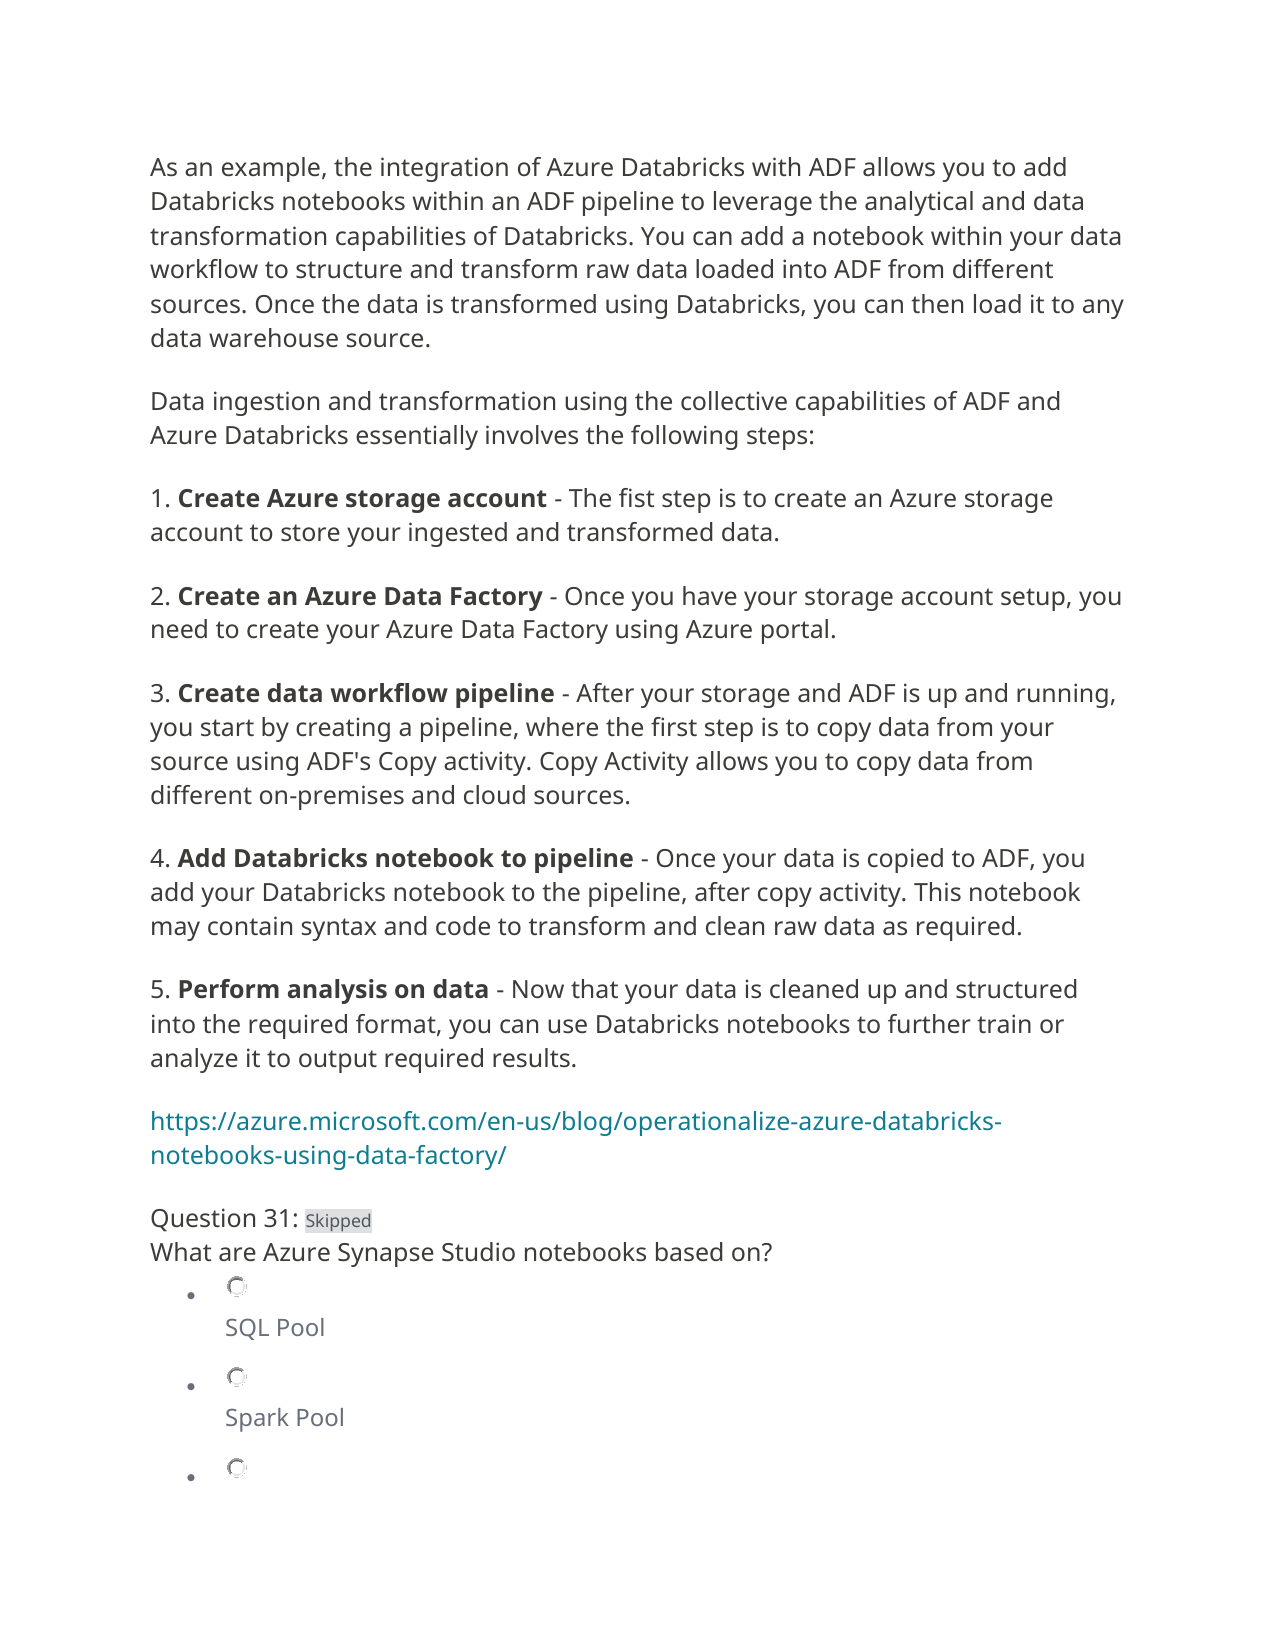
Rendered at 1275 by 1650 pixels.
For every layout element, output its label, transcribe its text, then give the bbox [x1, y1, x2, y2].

text 3. Create data workflow pipeline - After your storage and ADF is up and running, you start by creating a pipeline, where the first step is to copy data from your source using ADF's Copy activity. Copy Activity allows you to copy data from different on-premises and cloud sources. [150, 675, 1125, 812]
text 4. Add Databricks notebook to pipeline - Once your data is copied to ADF, you add your Databricks notebook to the pipeline, after copy activity. This notebook may contain syntax and code to transform and clean raw data as required. [150, 841, 1125, 943]
list ​ [187, 1450, 1125, 1492]
list ​ [187, 1360, 1125, 1401]
list ​ [187, 1269, 1125, 1310]
text As an example, the integration of Azure Databricks with ADF allows you to add Databricks notebooks within an ADF pipeline to leverage the analytical and data transformation capabilities of Databricks. You can add a notebook within your data workflow to structure and transform raw data loaded into ADF from different sources. Once the data is transformed using Databricks, you can then load it to any data warehouse source. [150, 150, 1125, 354]
text https://azure.microsoft.com/en-us/blog/operationalize-azure-databricks-notebooks-using-data-factory/ [150, 1103, 1125, 1172]
text What are Azure Synapse Studio notebooks based on? [150, 1235, 1125, 1269]
text 1. Create Azure storage account - The fist step is to create an Azure storage account to store your ingested and transformed data. [150, 481, 1125, 549]
text Spark Pool [225, 1401, 1125, 1434]
text Question 31: Skipped [150, 1201, 1125, 1235]
text 2. Create an Azure Data Factory - Once you have your storage account setup, you need to create your Azure Data Factory using Azure portal. [150, 578, 1125, 646]
text SQL Pool [225, 1310, 1125, 1343]
text 5. Perform analysis on data - Now that your data is cleaned up and structured into the required format, you can use Databricks notebooks to further train or analyze it to output required results. [150, 972, 1125, 1074]
text Data ingestion and transformation using the collective capabilities of ADF and Azure Databricks essentially involves the following steps: [150, 383, 1125, 452]
